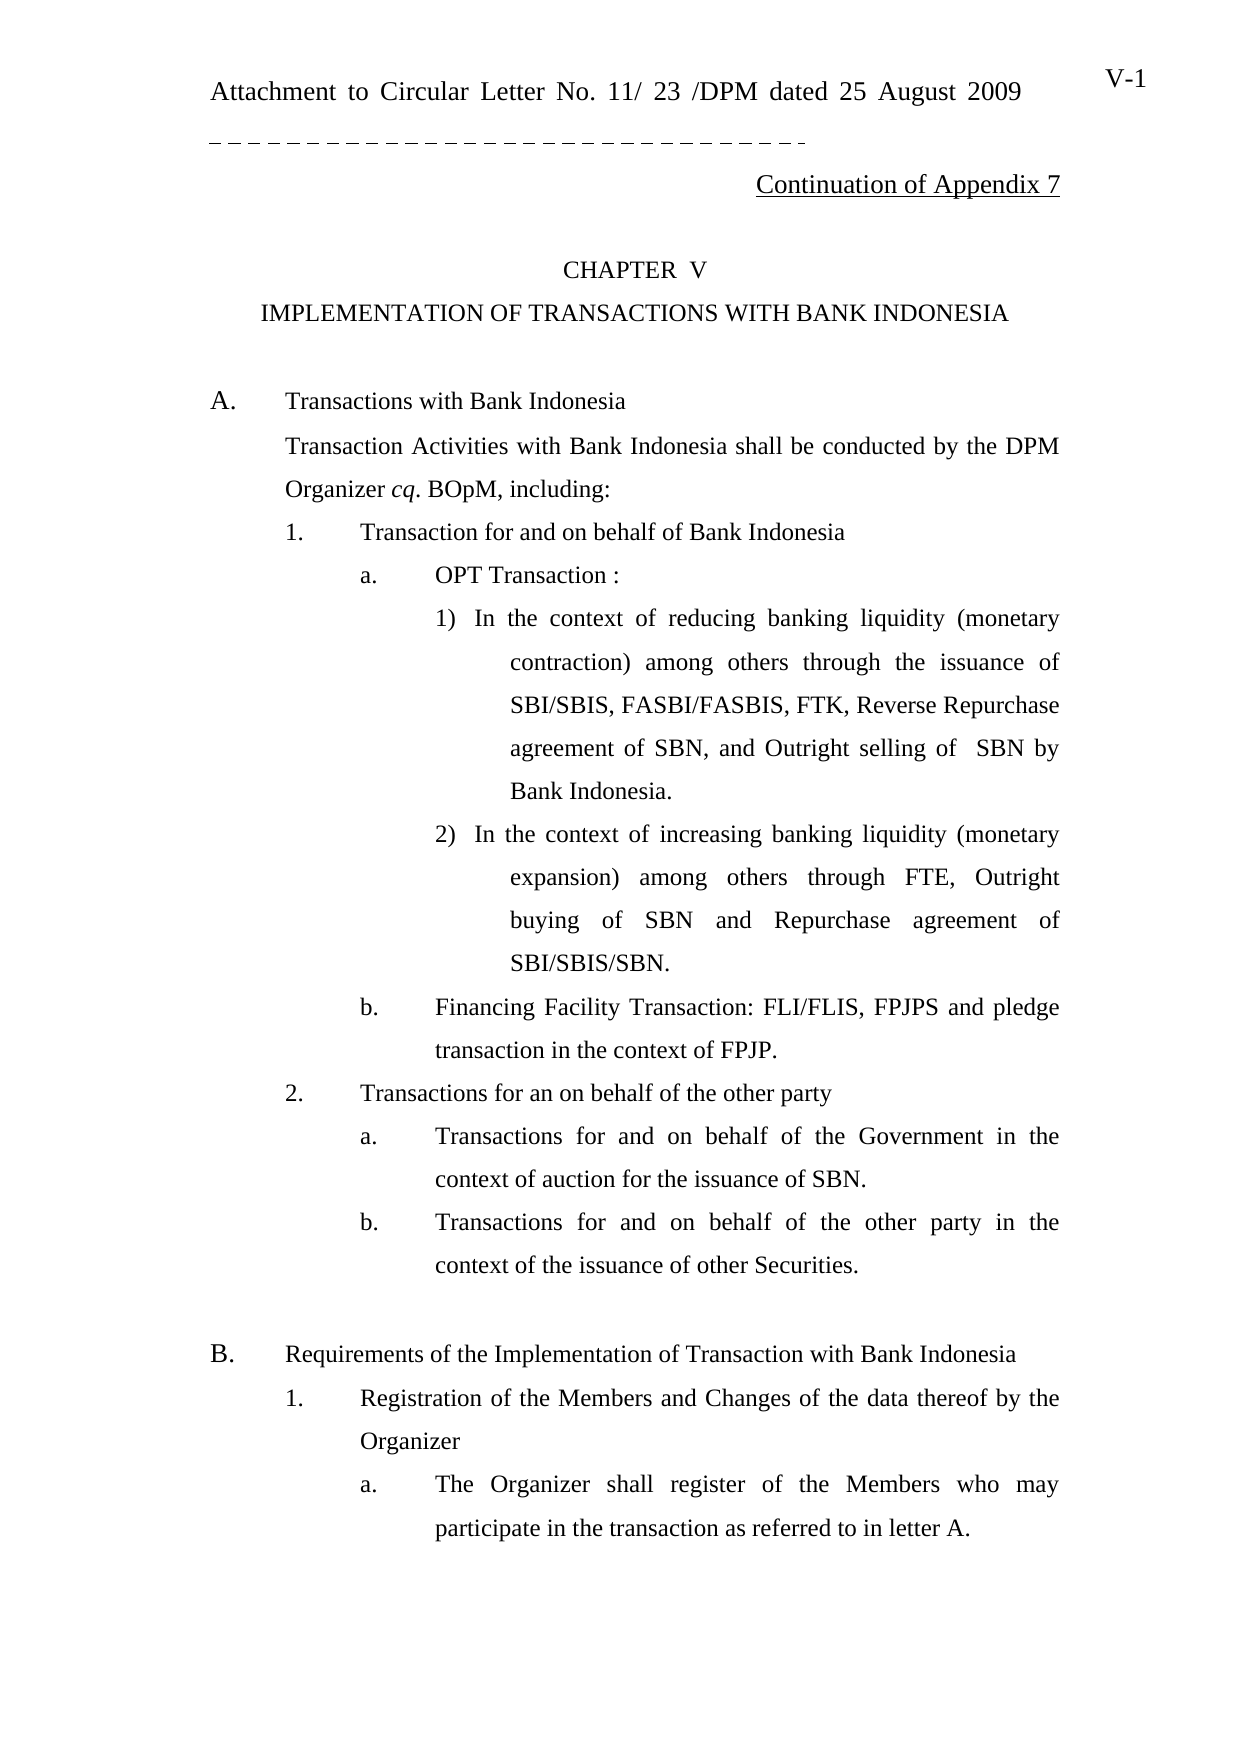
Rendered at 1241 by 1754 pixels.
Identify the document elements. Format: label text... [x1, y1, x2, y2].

list In the context of reducing banking liquidity (monetary contraction) among others through the issuance of SBI/SBIS, FASBI/FASBIS, FTK, Reverse Repurchase agreement of SBN, and Outright selling of SBN by Bank Indonesia. [435, 603, 1060, 805]
text Transaction Activities with Bank Indonesia shall be conducted by the DPM Organizer cq. BOpM, including: [210, 431, 1060, 503]
text 1. Transaction for and on behalf of Bank Indonesia [285, 517, 1060, 546]
list The Organizer shall register of the Members who may participate in the transaction as referred to in letter A. [360, 1469, 1060, 1541]
subtitle Registration of the Members and Changes of the data thereof by the Organizer [285, 1383, 1060, 1455]
text IMPLEMENTATION OF TRANSACTIONS WITH BANK INDONESIA [210, 298, 1060, 327]
list In the context of increasing banking liquidity (monetary expansion) among others through FTE, Outright buying of SBN and Repurchase agreement of SBI/SBIS/SBN. [435, 819, 1060, 977]
list OPT Transaction : [360, 560, 1060, 589]
subtitle Requirements of the Implementation of Transaction with Bank Indonesia [210, 1337, 1060, 1368]
text 2. Transactions for an on behalf of the other party [285, 1078, 1060, 1107]
subtitle CHAPTER V [210, 255, 1060, 284]
list Financing Facility Transaction: FLI/FLIS, FPJPS and pledge transaction in the context of FPJP. [360, 992, 1060, 1063]
list Transactions for and on behalf of the Government in the context of auction for the issuance of SBN. [360, 1121, 1060, 1193]
list Transactions for and on behalf of the other party in the context of the issuance of other Securities. [360, 1207, 1060, 1279]
subtitle Transactions with Bank Indonesia [210, 384, 1060, 416]
